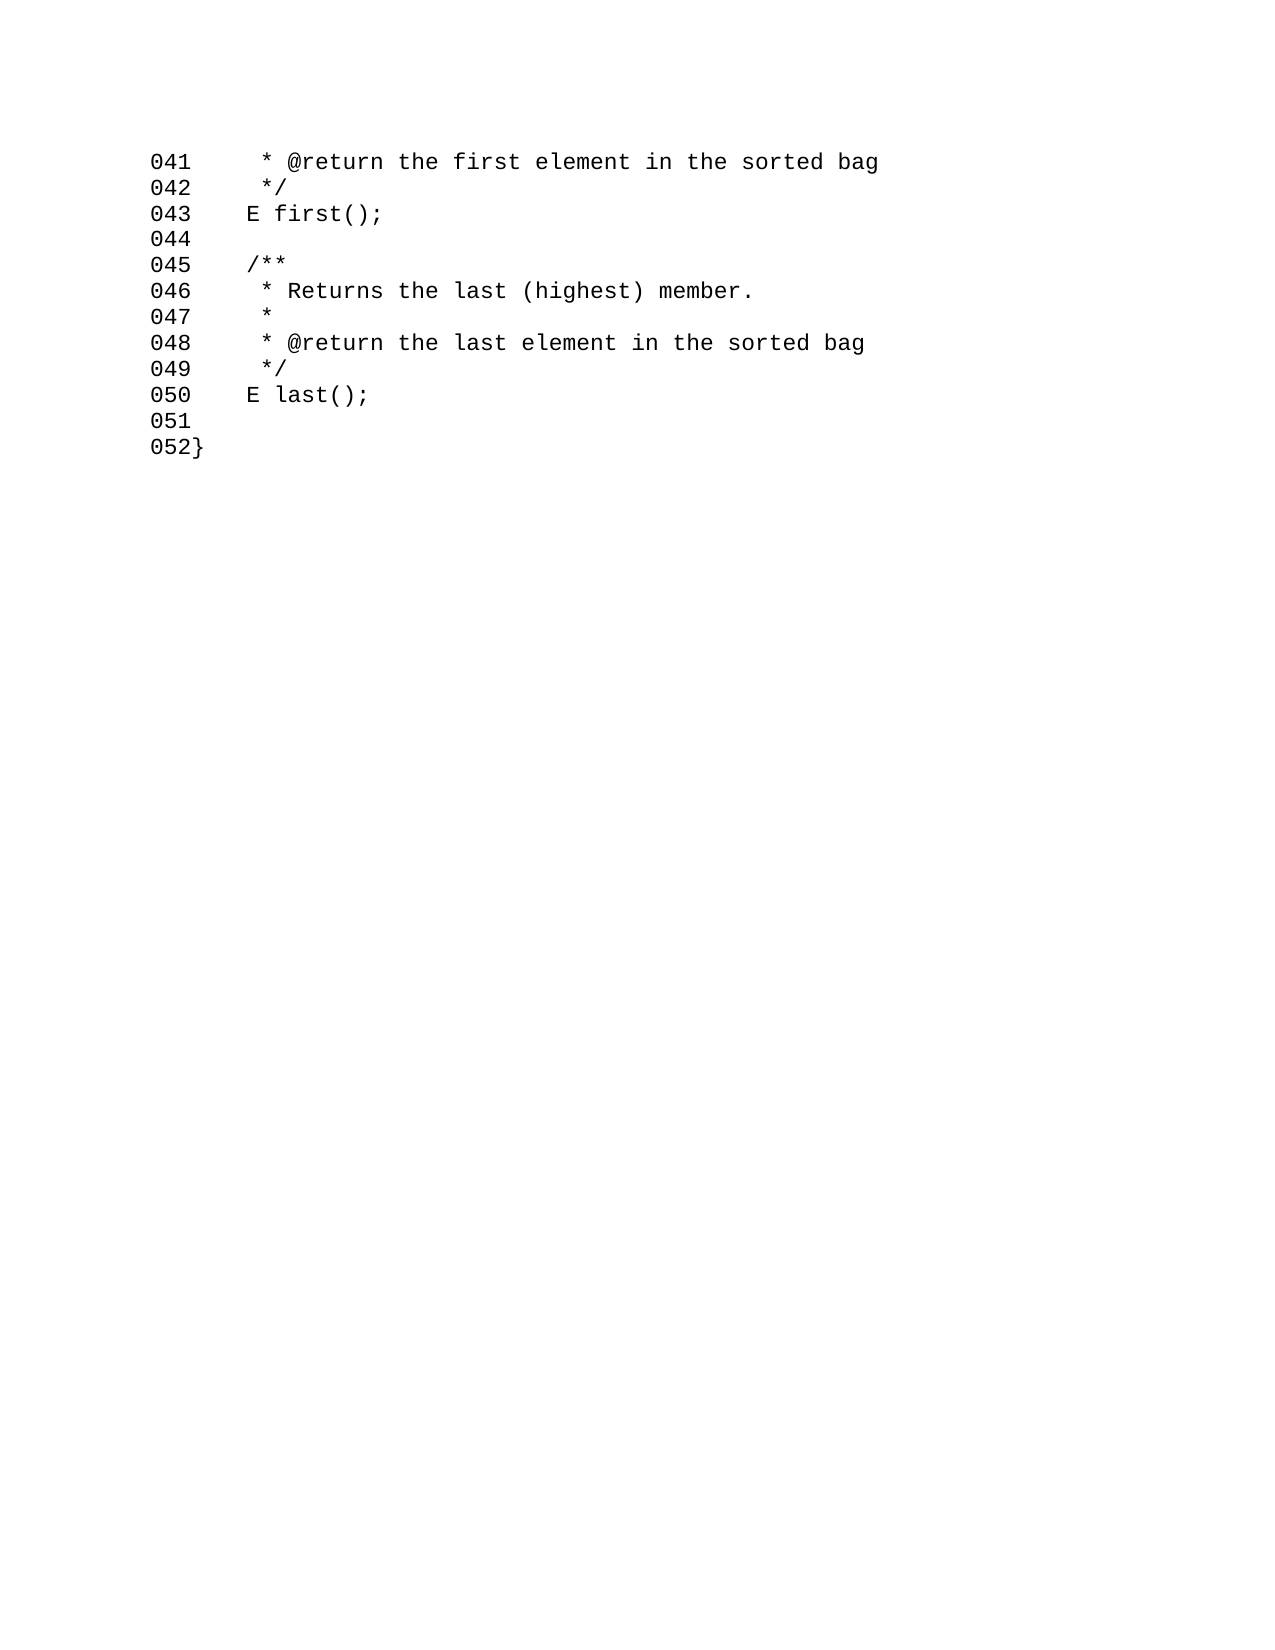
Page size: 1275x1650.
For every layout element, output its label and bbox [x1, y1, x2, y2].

text [150, 150, 1125, 1499]
